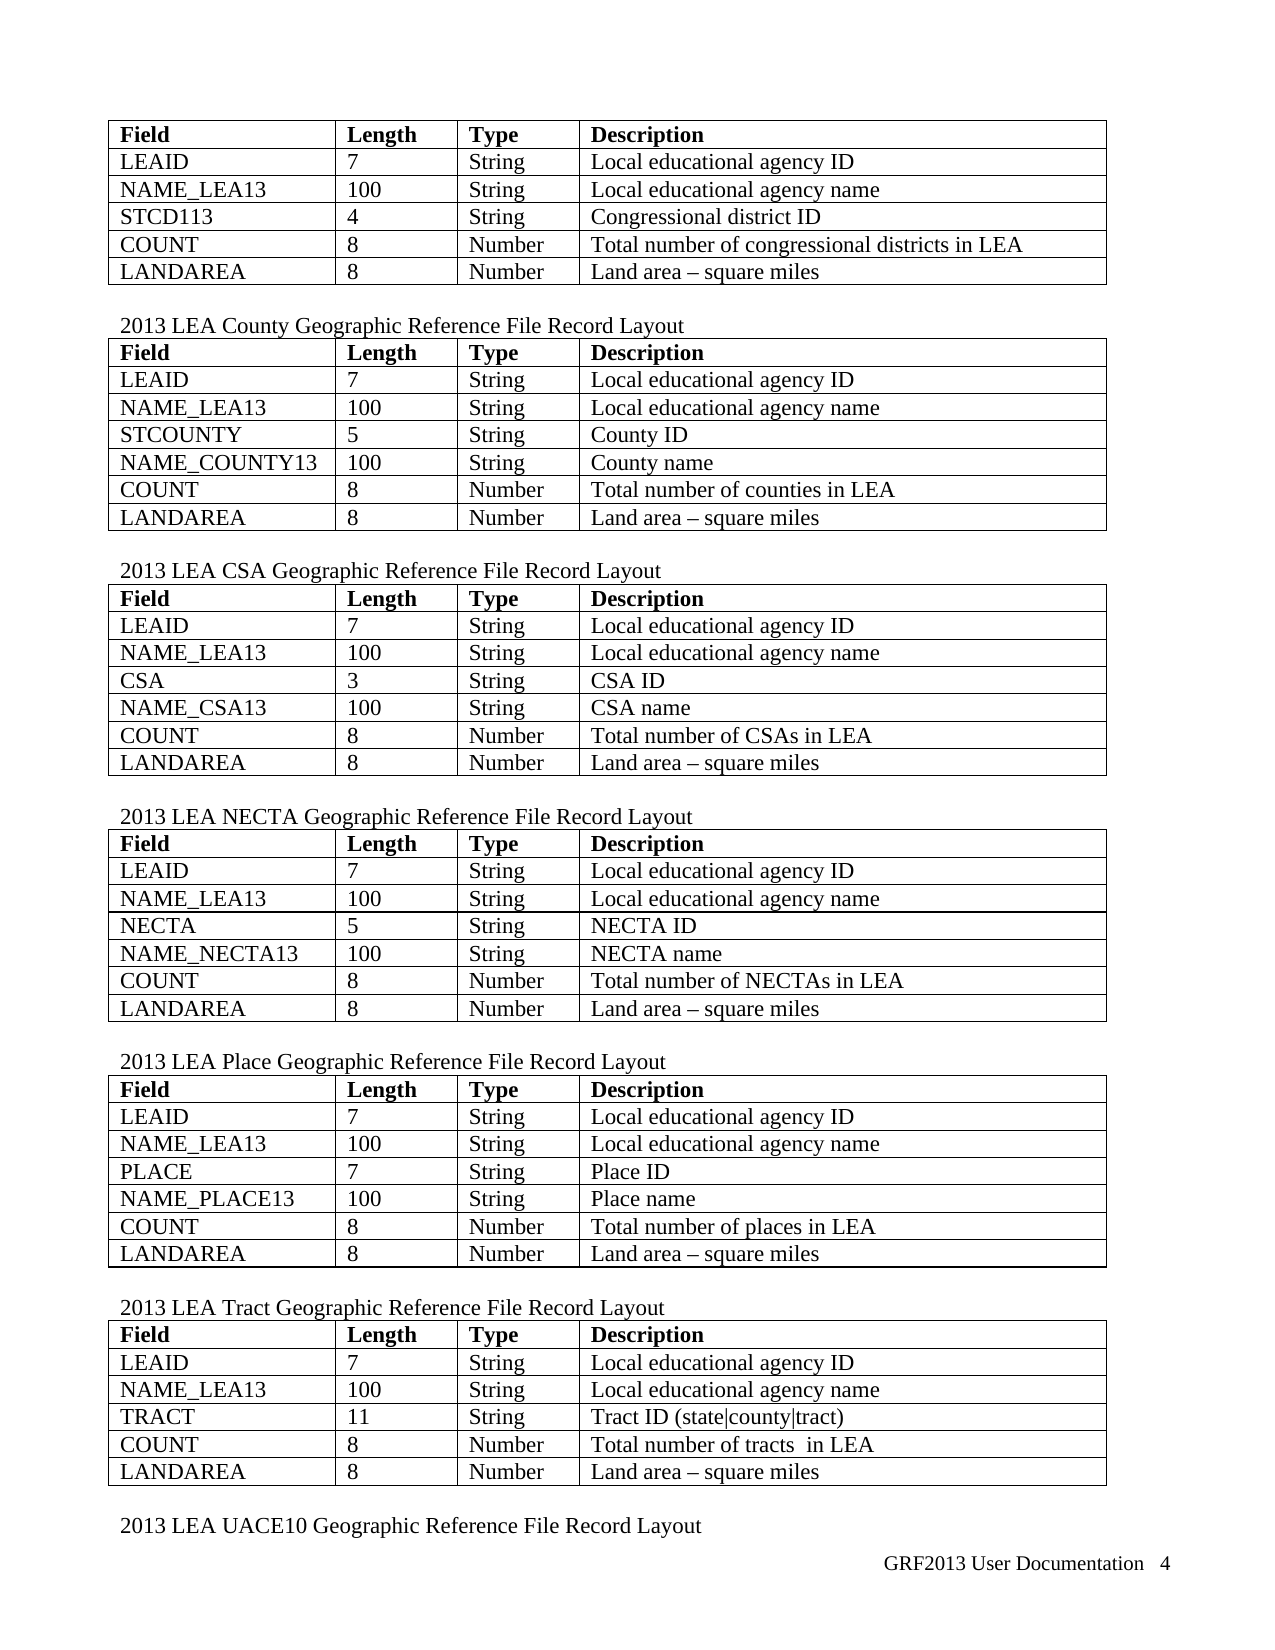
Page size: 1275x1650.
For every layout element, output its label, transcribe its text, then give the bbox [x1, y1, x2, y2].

table_cell Local educational agency ID [580, 1349, 1106, 1375]
table_cell Local educational agency ID [580, 1103, 1106, 1129]
table_cell STCD113 [109, 203, 335, 229]
table_cell Land area – square miles [580, 749, 1106, 775]
table_cell String [458, 203, 579, 229]
table_cell 8 [336, 722, 457, 748]
table_cell 7 [336, 858, 457, 884]
table_cell CSA [109, 667, 335, 693]
table_cell String [458, 176, 579, 202]
table_cell 7 [336, 1349, 457, 1375]
table_cell COUNT [109, 231, 335, 257]
table_header Type [458, 585, 579, 611]
table_cell Local educational agency name [580, 176, 1106, 202]
table_cell Number [458, 749, 579, 775]
table_cell Total number of congressional districts in LEA [580, 231, 1106, 257]
table_cell Number [458, 258, 579, 284]
table_header Length [336, 339, 457, 366]
table_cell NAME_NECTA13 [109, 940, 335, 966]
table_header Description [580, 121, 1106, 147]
table_cell 11 [336, 1404, 457, 1430]
table_cell 100 [336, 940, 457, 966]
table_cell LANDAREA [109, 1458, 335, 1484]
table_cell Number [458, 995, 579, 1021]
table_header Length [336, 121, 457, 147]
table_cell LANDAREA [109, 258, 335, 284]
table_cell Congressional district ID [580, 203, 1106, 229]
table_cell 8 [336, 231, 457, 257]
table_cell Total number of CSAs in LEA [580, 722, 1106, 748]
table_header Field [109, 585, 335, 611]
table_cell String [458, 367, 579, 393]
table_cell String [458, 1349, 579, 1375]
table_cell String [458, 885, 579, 911]
table_cell Local educational agency name [580, 1131, 1106, 1157]
table_cell NAME_LEA13 [109, 885, 335, 911]
table_header Length [336, 1076, 457, 1102]
table_cell Land area – square miles [580, 995, 1106, 1021]
table_cell Land area – square miles [580, 258, 1106, 284]
table_cell 7 [336, 1158, 457, 1184]
table_cell 100 [336, 1376, 457, 1402]
table_cell 7 [336, 149, 457, 175]
table_cell 100 [336, 694, 457, 721]
table_cell 4 [336, 203, 457, 229]
table_header Description [580, 585, 1106, 611]
text 2013 LEA UACE10 Geographic Reference File Record Layout [120, 1512, 1170, 1538]
table_cell 7 [336, 367, 457, 393]
table_header Length [336, 585, 457, 611]
table_cell String [458, 1103, 579, 1129]
table_cell NAME_LEA13 [109, 1376, 335, 1402]
table_cell 8 [336, 1213, 457, 1239]
table_header Description [580, 339, 1106, 366]
table_header Type [458, 1321, 579, 1348]
table_header Description [580, 1076, 1106, 1102]
table_cell NAME_LEA13 [109, 640, 335, 666]
table_cell String [458, 1158, 579, 1184]
table_cell String [458, 694, 579, 721]
table_cell 7 [336, 1103, 457, 1129]
table_header Field [109, 339, 335, 366]
table_header Description [580, 1321, 1106, 1348]
table_cell LEAID [109, 612, 335, 638]
table_cell NAME_LEA13 [109, 176, 335, 202]
text 2013 LEA Place Geographic Reference File Record Layout [120, 1048, 1170, 1075]
table_cell Land area – square miles [580, 1240, 1106, 1266]
table_cell Land area – square miles [580, 504, 1106, 530]
table_cell 8 [336, 258, 457, 284]
table_cell 100 [336, 449, 457, 475]
table_cell String [458, 1185, 579, 1212]
table_cell Number [458, 231, 579, 257]
text 2013 LEA Tract Geographic Reference File Record Layout [120, 1294, 1170, 1320]
table_header Length [336, 1321, 457, 1348]
table_cell NAME_LEA13 [109, 394, 335, 420]
table_cell LANDAREA [109, 995, 335, 1021]
table_cell Local educational agency ID [580, 858, 1106, 884]
table_cell County ID [580, 421, 1106, 448]
table_cell String [458, 667, 579, 693]
table_cell Local educational agency name [580, 885, 1106, 911]
table_cell Number [458, 967, 579, 993]
table_cell PLACE [109, 1158, 335, 1184]
table_cell LANDAREA [109, 504, 335, 530]
table_cell Land area – square miles [580, 1458, 1106, 1484]
table_cell String [458, 940, 579, 966]
table_cell Local educational agency ID [580, 367, 1106, 393]
table_header Length [336, 830, 457, 857]
table_header Type [458, 339, 579, 366]
table_cell NECTA ID [580, 913, 1106, 939]
table_cell 8 [336, 476, 457, 502]
table_cell String [458, 394, 579, 420]
table_cell Local educational agency ID [580, 612, 1106, 638]
table_header Field [109, 830, 335, 857]
table_cell Number [458, 504, 579, 530]
table_header Description [580, 830, 1106, 857]
table_cell NECTA name [580, 940, 1106, 966]
table_cell Local educational agency name [580, 640, 1106, 666]
table_cell String [458, 913, 579, 939]
table_cell NAME_CSA13 [109, 694, 335, 721]
table_header Type [458, 121, 579, 147]
table_cell Total number of NECTAs in LEA [580, 967, 1106, 993]
table_cell TRACT [109, 1404, 335, 1430]
table_cell LEAID [109, 1103, 335, 1129]
table_cell STCOUNTY [109, 421, 335, 448]
table_header Type [458, 830, 579, 857]
text 2013 LEA County Geographic Reference File Record Layout [120, 312, 1170, 338]
table_cell NAME_COUNTY13 [109, 449, 335, 475]
table_cell String [458, 640, 579, 666]
table_cell String [458, 149, 579, 175]
text 2013 LEA CSA Geographic Reference File Record Layout [120, 557, 1170, 584]
table_cell LEAID [109, 1349, 335, 1375]
table_cell COUNT [109, 967, 335, 993]
table_header Field [109, 121, 335, 147]
table_cell Local educational agency name [580, 394, 1106, 420]
table_cell Number [458, 476, 579, 502]
table_cell String [458, 421, 579, 448]
table_cell NAME_LEA13 [109, 1131, 335, 1157]
table_cell 3 [336, 667, 457, 693]
table_cell Total number of tracts in LEA [580, 1431, 1106, 1457]
table_cell Tract ID (state|county|tract) [580, 1404, 1106, 1430]
table_cell 8 [336, 504, 457, 530]
table_cell COUNT [109, 476, 335, 502]
table_cell 100 [336, 885, 457, 911]
table_cell NAME_PLACE13 [109, 1185, 335, 1212]
table_cell CSA ID [580, 667, 1106, 693]
table_cell LEAID [109, 149, 335, 175]
table_cell CSA name [580, 694, 1106, 721]
table_cell 8 [336, 1458, 457, 1484]
table_cell String [458, 1131, 579, 1157]
table_cell Number [458, 1213, 579, 1239]
table_cell Place ID [580, 1158, 1106, 1184]
table_cell 100 [336, 1185, 457, 1212]
table_cell 7 [336, 612, 457, 638]
table_cell NECTA [109, 913, 335, 939]
table_cell String [458, 449, 579, 475]
table_cell 5 [336, 913, 457, 939]
table_header Field [109, 1076, 335, 1102]
table_cell 8 [336, 967, 457, 993]
table_cell Total number of counties in LEA [580, 476, 1106, 502]
table_cell County name [580, 449, 1106, 475]
table_cell 100 [336, 1131, 457, 1157]
table_cell COUNT [109, 722, 335, 748]
table_cell 5 [336, 421, 457, 448]
table_cell Local educational agency ID [580, 149, 1106, 175]
table_cell Place name [580, 1185, 1106, 1212]
text 2013 LEA NECTA Geographic Reference File Record Layout [120, 803, 1170, 829]
table_cell 8 [336, 1431, 457, 1457]
table_header Field [109, 1321, 335, 1348]
table_cell 8 [336, 1240, 457, 1266]
table_cell 100 [336, 640, 457, 666]
table_header Type [458, 1076, 579, 1102]
table_cell LEAID [109, 858, 335, 884]
table_cell 100 [336, 176, 457, 202]
table_cell String [458, 612, 579, 638]
table_cell Total number of places in LEA [580, 1213, 1106, 1239]
table_cell Number [458, 722, 579, 748]
table_cell LEAID [109, 367, 335, 393]
table_cell Number [458, 1431, 579, 1457]
table_cell 100 [336, 394, 457, 420]
table_cell Number [458, 1240, 579, 1266]
table_cell Number [458, 1458, 579, 1484]
table_cell LANDAREA [109, 1240, 335, 1266]
table_cell 8 [336, 995, 457, 1021]
table_cell LANDAREA [109, 749, 335, 775]
table_cell String [458, 1376, 579, 1402]
table_cell Local educational agency name [580, 1376, 1106, 1402]
table_cell COUNT [109, 1213, 335, 1239]
table_cell 8 [336, 749, 457, 775]
table_cell String [458, 1404, 579, 1430]
table_cell COUNT [109, 1431, 335, 1457]
table_cell String [458, 858, 579, 884]
